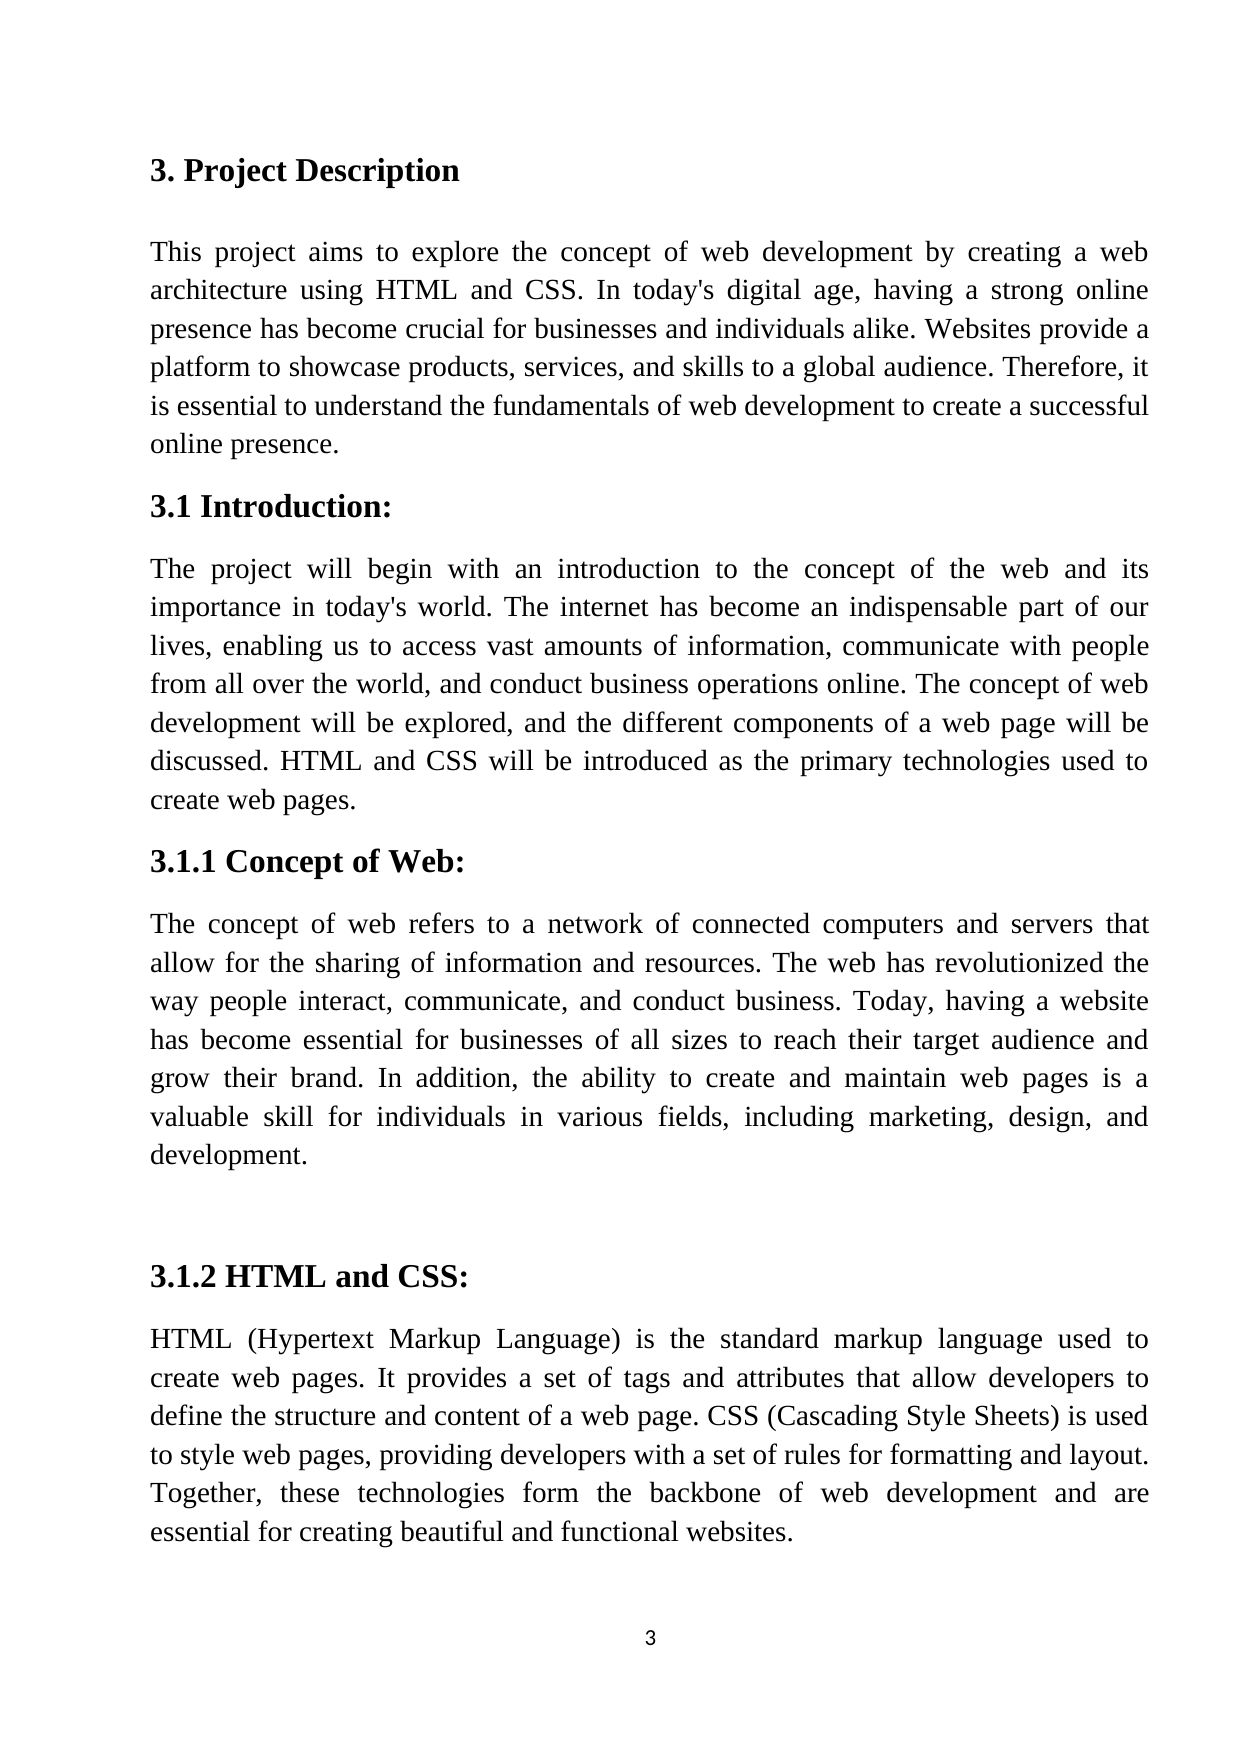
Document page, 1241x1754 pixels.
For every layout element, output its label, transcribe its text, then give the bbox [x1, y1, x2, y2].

text 3.1 Introduction: [150, 486, 1150, 524]
text HTML (Hypertext Markup Language) is the standard markup language used to create web pages. It provides a set of tags and attributes that allow developers to define the structure and content of a web page. CSS (Cascading Style Sheets) is used to style web pages, providing developers with a set of rules for formatting and layout. Together, these technologies form the backbone of web development and are essential for creating beautiful and functional websites. [150, 1321, 1150, 1547]
text 3. Project Description [150, 150, 1150, 188]
text This project aims to explore the concept of web development by creating a web architecture using HTML and CSS. In today's digital age, having a strong online presence has become crucial for businesses and individuals alike. Websites provide a platform to showcase products, services, and skills to a global audience. Therefore, it is essential to understand the fundamentals of web development to create a successful online presence. [150, 234, 1150, 460]
text 3.1.1 Concept of Web: [150, 841, 1150, 880]
text The project will begin with an introduction to the concept of the web and its importance in today's world. The internet has become an indispensable part of our lives, enabling us to access vast amounts of information, communicate with people from all over the world, and conduct business operations online. The concept of web development will be explored, and the different components of a web page will be discussed. HTML and CSS will be introduced as the primary technologies used to create web pages. [150, 551, 1150, 816]
text The concept of web refers to a network of connected computers and servers that allow for the sharing of information and resources. The web has revolutionized the way people interact, communicate, and conduct business. Today, having a website has become essential for businesses of all sizes to reach their target audience and grow their brand. In addition, the ability to create and maintain web pages is a valuable skill for individuals in various fields, including marketing, design, and development. [150, 906, 1150, 1171]
text 3.1.2 HTML and CSS: [150, 1256, 1150, 1294]
